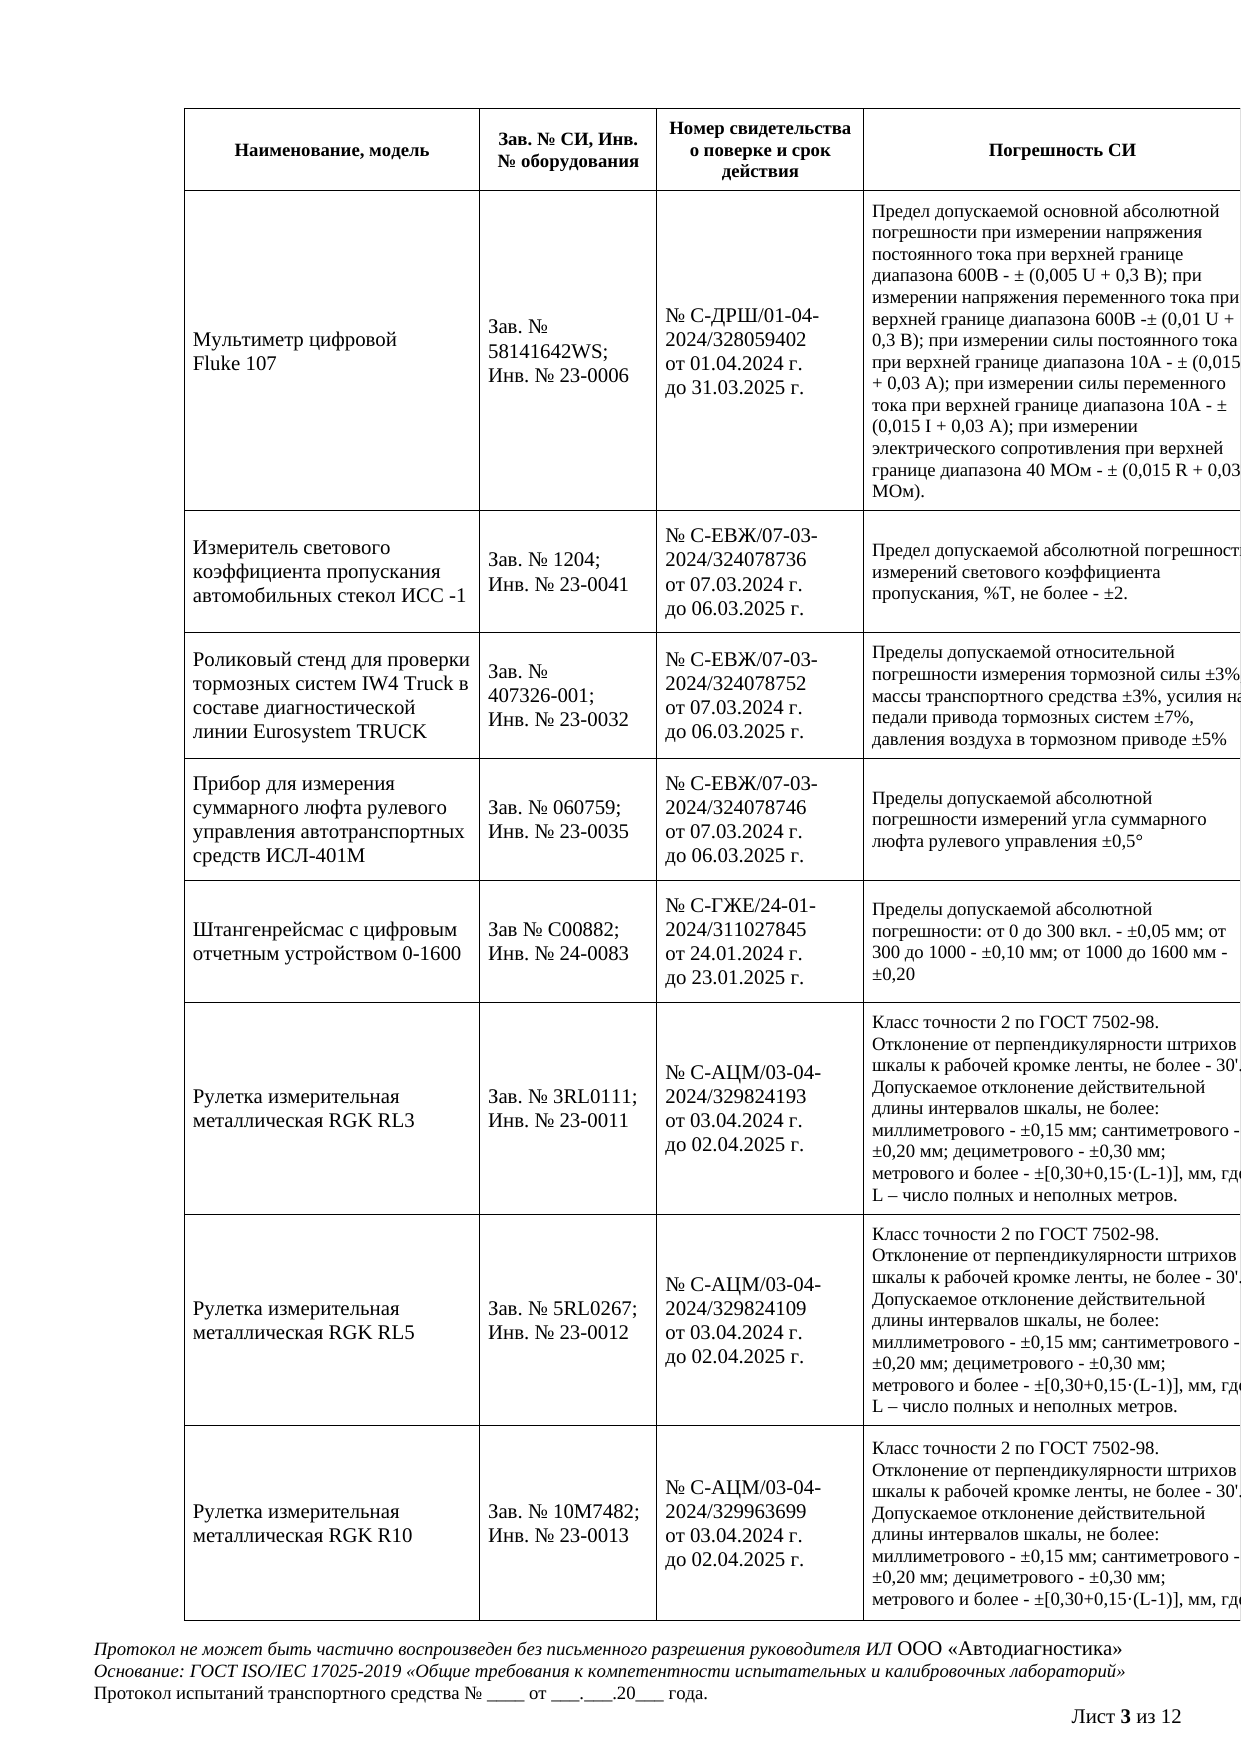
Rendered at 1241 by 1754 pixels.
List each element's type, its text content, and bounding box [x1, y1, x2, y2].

table_cell Зав № С00882; Инв. № 24-0083 [480, 881, 656, 1002]
table_cell Предел допускаемой основной абсолютной погрешности при измерении напряжения постоянного тока при верхней границе диапазона 600В - ± (0,005 U + 0,3 В); при измерении напряжения переменного тока при верхней границе диапазона 600В -± (0,01 U + 0,3 В); при измерении силы постоянного тока при верхней границе диапазона 10А - ± (0,015 I + 0,03 А); при измерении силы переменного тока при верхней границе диапазона 10А - ± (0,015 I + 0,03 А); при измерении электрического сопротивления при верхней границе диапазона 40 МОм - ± (0,015 R + 0,03 МОм). [864, 191, 1240, 510]
table_cell Мультиметр цифровой Fluke 107 [185, 191, 479, 510]
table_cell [657, 1426, 863, 1620]
table_cell № С-ЕВЖ/07-03-2024/324078752 от 07.03.2024 г. до 06.03.2025 г. [657, 633, 863, 757]
table_cell № С-АЦМ/03-04-2024/329824193 от 03.04.2024 г. до 02.04.2025 г. [657, 1003, 863, 1213]
table_cell Прибор для измерения суммарного люфта рулевого управления автотранспортных средств ИСЛ-401М [185, 759, 479, 879]
table_cell Измеритель светового коэффициента пропускания автомобильных стекол ИСС -1 [185, 511, 479, 632]
table_cell Пределы допускаемой относительной погрешности измерения тормозной силы ±3%, массы транспортного средства ±3%, усилия на педали привода тормозных систем ±7%, давления воздуха в тормозном приводе ±5% [864, 633, 1240, 757]
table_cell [185, 1426, 479, 1620]
table_cell Зав. № 5RL0267; Инв. № 23-0012 [480, 1215, 656, 1425]
table_cell № С-АЦМ/03-04-2024/329824109 от 03.04.2024 г. до 02.04.2025 г. [657, 1215, 863, 1425]
table_cell Предел допускаемой абсолютной погрешности измерений светового коэффициента пропускания, %Т, не более - ±2. [864, 511, 1240, 632]
table_cell Зав. № 407326-001; Инв. № 23-0032 [480, 633, 656, 757]
table_cell Штангенрейсмас с цифровым отчетным устройством 0-1600 [185, 881, 479, 1002]
table_cell Зав. № 3RL0111; Инв. № 23-0011 [480, 1003, 656, 1213]
table_cell Зав. № 1204; Инв. № 23-0041 [480, 511, 656, 632]
table_cell Роликовый стенд для проверки тормозных систем IW4 Truck в составе диагностической линии Eurosystem TRUCK [185, 633, 479, 757]
table_header Погрешность СИ [864, 109, 1240, 190]
table_cell Пределы допускаемой абсолютной погрешности: от 0 до 300 вкл. - ±0,05 мм; от 300 до 1000 - ±0,10 мм; от 1000 до 1600 мм - ±0,20 [864, 881, 1240, 1002]
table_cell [864, 1426, 1240, 1620]
table_header Номер свидетельства о поверке и срок действия [657, 109, 863, 190]
table_header Наименование, модель [185, 109, 479, 190]
table_cell № С-ДРШ/01-04-2024/328059402 от 01.04.2024 г. до 31.03.2025 г. [657, 191, 863, 510]
table_header Зав. № СИ, Инв. № оборудования [480, 109, 656, 190]
table_cell Зав. № 10M7482; Инв. № 23-0013 [480, 1426, 656, 1620]
table_cell Рулетка измерительная металлическая RGK RL5 [185, 1215, 479, 1425]
table_cell Зав. № 58141642WS; Инв. № 23-0006 [480, 191, 656, 510]
table_cell Рулетка измерительная металлическая RGK RL3 [185, 1003, 479, 1213]
table_cell № С-ЕВЖ/07-03-2024/324078736 от 07.03.2024 г. до 06.03.2025 г. [657, 511, 863, 632]
table_cell Пределы допускаемой абсолютной погрешности измерений угла суммарного люфта рулевого управления ±0,5° [864, 759, 1240, 879]
table_cell № С-ГЖЕ/24-01-2024/311027845 от 24.01.2024 г. до 23.01.2025 г. [657, 881, 863, 1002]
table_cell № С-ЕВЖ/07-03-2024/324078746 от 07.03.2024 г. до 06.03.2025 г. [657, 759, 863, 879]
table_cell Зав. № 060759; Инв. № 23-0035 [480, 759, 656, 879]
